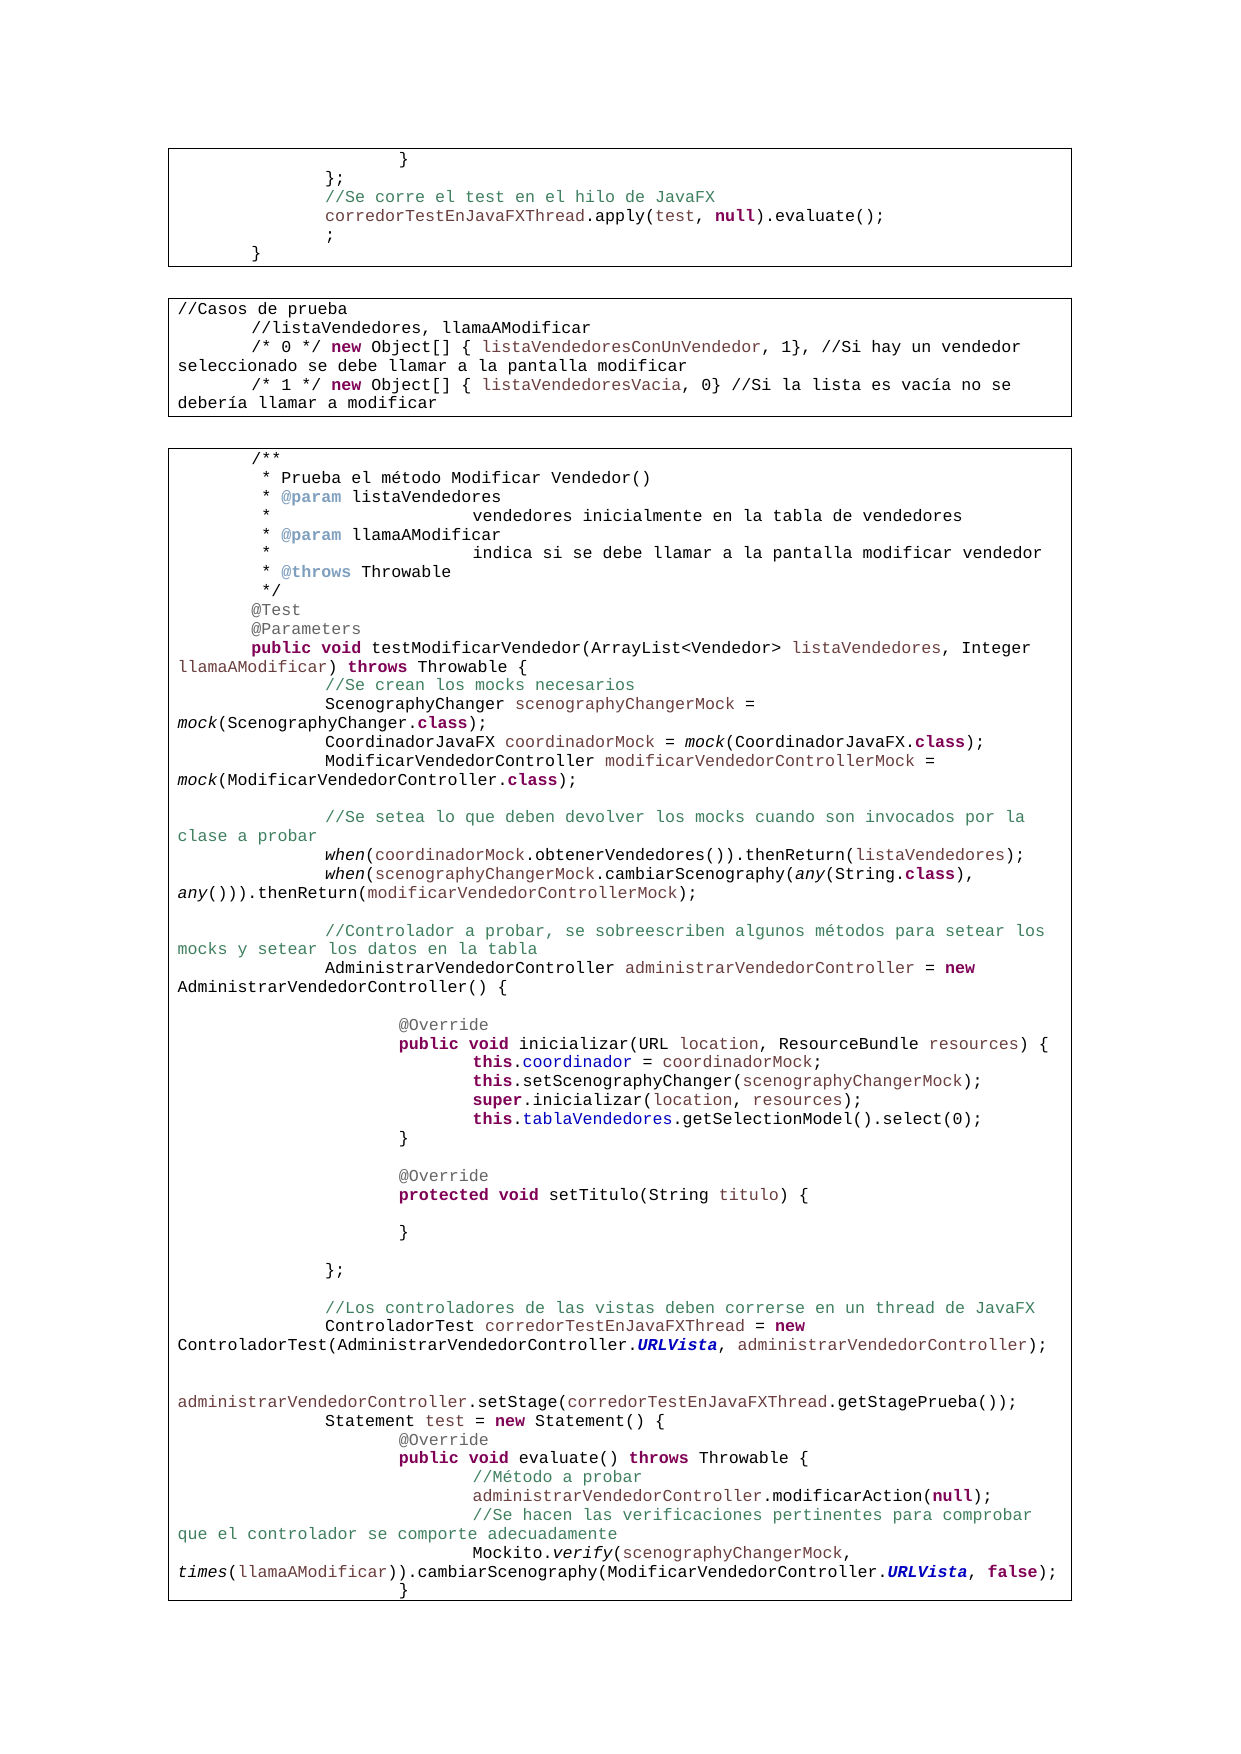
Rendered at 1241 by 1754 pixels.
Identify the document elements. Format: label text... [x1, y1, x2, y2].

text when(coordinadorMock.obtenerVendedores()).thenReturn(listaVendedores); [177, 847, 1063, 866]
text @Override [177, 1431, 1063, 1450]
text //Se hacen las verificaciones pertinentes para comprobar que el controlador se comporte adecuadamente [177, 1507, 1063, 1544]
text administrarVendedorController.setStage(corredorTestEnJavaFXThread.getStagePrueba()); [177, 1356, 1063, 1412]
text * @param llamaAModificar [177, 526, 1063, 545]
text * indica si se debe llamar a la pantalla modificar vendedor [177, 545, 1063, 564]
text @Override [177, 1167, 1063, 1186]
text corredorTestEnJavaFXThread.apply(test, null).evaluate(); [177, 207, 1063, 226]
text super.inicializar(location, resources); [177, 1092, 1063, 1111]
text /* 1 */ new Object[] { listaVendedoresVacia, 0} //Si la lista es vacía no se debería llamar a modificar [169, 373, 1071, 416]
text protected void setTitulo(String titulo) { [177, 1186, 1063, 1205]
text Statement test = new Statement() { [177, 1412, 1063, 1431]
text } [177, 1129, 1063, 1148]
text * @param listaVendedores [177, 488, 1063, 507]
text } [169, 149, 1071, 169]
text ScenographyChanger scenographyChangerMock = mock(ScenographyChanger.class); [177, 696, 1063, 733]
text //Se crean los mocks necesarios [177, 677, 1063, 696]
text } [177, 1224, 1063, 1243]
text CoordinadorJavaFX coordinadorMock = mock(CoordinadorJavaFX.class); [177, 733, 1063, 752]
text AdministrarVendedorController administrarVendedorController = new AdministrarVendedorController() { [177, 960, 1063, 997]
text ControladorTest corredorTestEnJavaFXThread = new ControladorTest(AdministrarVendedorController.URLVista, administrarVendedorController); [177, 1318, 1063, 1356]
text ; [177, 226, 1063, 242]
text @Override [177, 1016, 1063, 1035]
text */ [177, 583, 1063, 602]
text when(scenographyChangerMock.cambiarScenography(any(String.class), any())).thenReturn(modificarVendedorControllerMock); [177, 866, 1063, 903]
text * Prueba el método Modificar Vendedor() [177, 469, 1063, 488]
text //Controlador a probar, se sobreescriben algunos métodos para setear los mocks y setear los datos en la tabla [177, 922, 1063, 960]
text //Se setea lo que deben devolver los mocks cuando son invocados por la clase a probar [177, 809, 1063, 847]
text administrarVendedorController.modificarAction(null); [177, 1488, 1063, 1507]
text public void inicializar(URL location, ResourceBundle resources) { [177, 1035, 1063, 1054]
text * vendedores inicialmente en la tabla de vendedores [177, 507, 1063, 526]
text //Los controladores de las vistas deben correrse en un thread de JavaFX [177, 1299, 1063, 1318]
text this.tablaVendedores.getSelectionModel().select(0); [177, 1111, 1063, 1129]
text }; [177, 1261, 1063, 1280]
text this.setScenographyChanger(scenographyChangerMock); [177, 1073, 1063, 1092]
text } [177, 1582, 1063, 1600]
text //Método a probar [177, 1469, 1063, 1488]
text //listaVendedores, llamaAModificar [177, 319, 1063, 338]
text * @throws Throwable [177, 564, 1063, 583]
text @Test [177, 602, 1063, 620]
text public void testModificarVendedor(ArrayList<Vendedor> listaVendedores, Integer llamaAModificar) throws Throwable { [177, 639, 1063, 677]
text ModificarVendedorController modificarVendedorControllerMock = mock(ModificarVendedorController.class); [177, 752, 1063, 790]
text }; [177, 169, 1063, 188]
text //Casos de prueba [169, 299, 1071, 319]
text //Se corre el test en el hilo de JavaFX [177, 188, 1063, 207]
text this.coordinador = coordinadorMock; [177, 1054, 1063, 1073]
text public void evaluate() throws Throwable { [177, 1450, 1063, 1469]
text @Parameters [177, 620, 1063, 639]
text Mockito.verify(scenographyChangerMock, times(llamaAModificar)).cambiarScenography(ModificarVendedorController.URLVista, false); [177, 1544, 1063, 1582]
text /** [169, 449, 1071, 469]
text /* 0 */ new Object[] { listaVendedoresConUnVendedor, 1}, //Si hay un vendedor seleccionado se debe llamar a la pantalla modificar [177, 338, 1063, 373]
text } [169, 242, 1071, 266]
